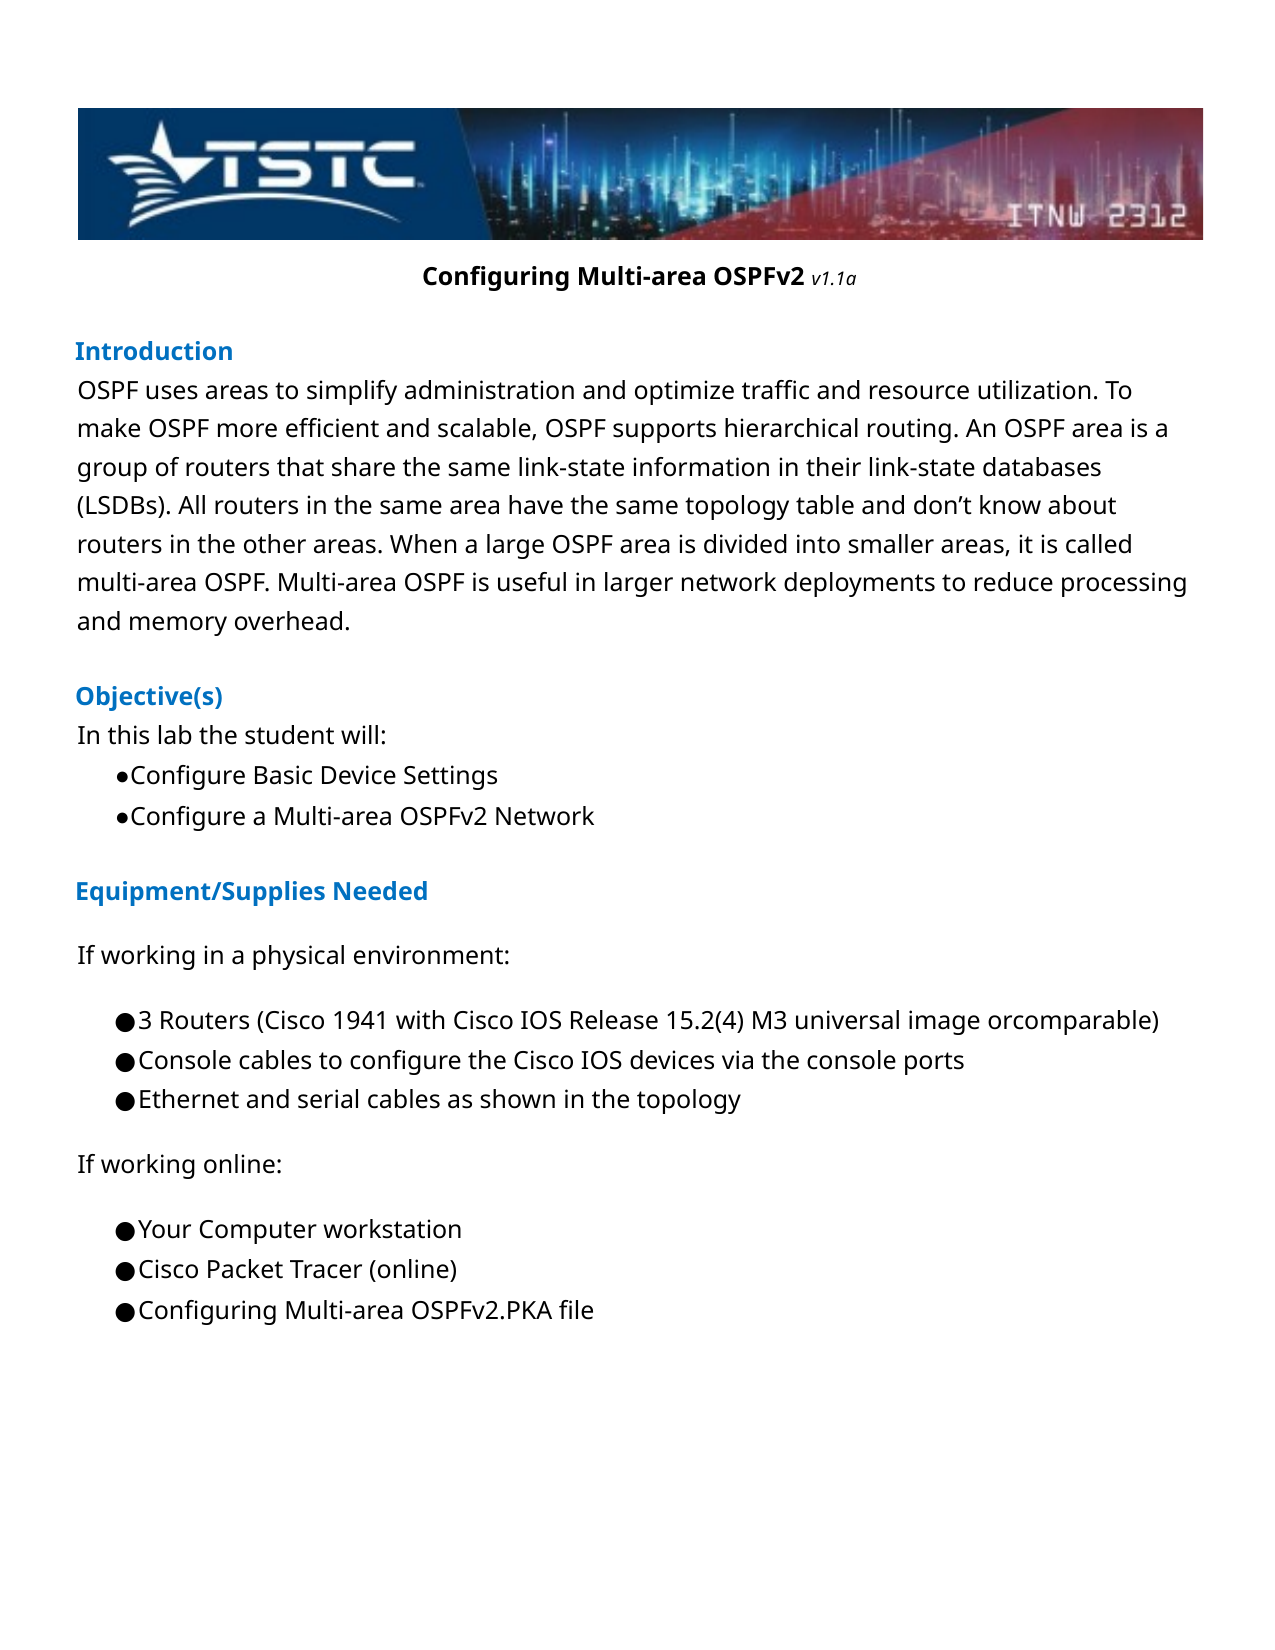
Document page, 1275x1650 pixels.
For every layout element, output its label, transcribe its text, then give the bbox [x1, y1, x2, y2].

list Console cables to configure the Cisco IOS devices via the console ports [114, 1043, 1197, 1077]
subtitle Equipment/Supplies Needed [75, 874, 1197, 908]
text In this lab the student will: [77, 718, 1197, 752]
text ●Configure a Multi-area OSPFv2 Network [114, 798, 1197, 832]
text ●Configure Basic Device Settings [114, 758, 1197, 792]
picture [78, 108, 1204, 240]
text If working in a physical environment: [77, 938, 1197, 972]
subtitle Introduction [75, 333, 1197, 367]
text If working online: [77, 1147, 1197, 1181]
list Ethernet and serial cables as shown in the topology [114, 1082, 1197, 1116]
list Configuring Multi-area OSPFv2.PKA file [114, 1292, 1197, 1327]
text Configuring Multi-area OSPFv2 v1.1a [83, 258, 1197, 293]
list Your Computer workstation [114, 1212, 1197, 1246]
text OSPF uses areas to simplify administration and optimize traffic and resource utilization. To make OSPF more efficient and scalable, OSPF supports hierarchical routing. An OSPF area is a group of routers that share the same link-state information in their link-state databases (LSDBs). All routers in the same area have the same topology table and don’t know about routers in the other areas. When a large OSPF area is divided into smaller areas, it is called multi-area OSPF. Multi-area OSPF is useful in larger network deployments to reduce processing and memory overhead. [77, 373, 1197, 637]
list Cisco Packet Tracer (online) [114, 1252, 1197, 1286]
subtitle Objective(s) [75, 678, 1197, 712]
list 3 Routers (Cisco 1941 with Cisco IOS Release 15.2(4) M3 universal image orcomparable) [114, 1003, 1197, 1037]
